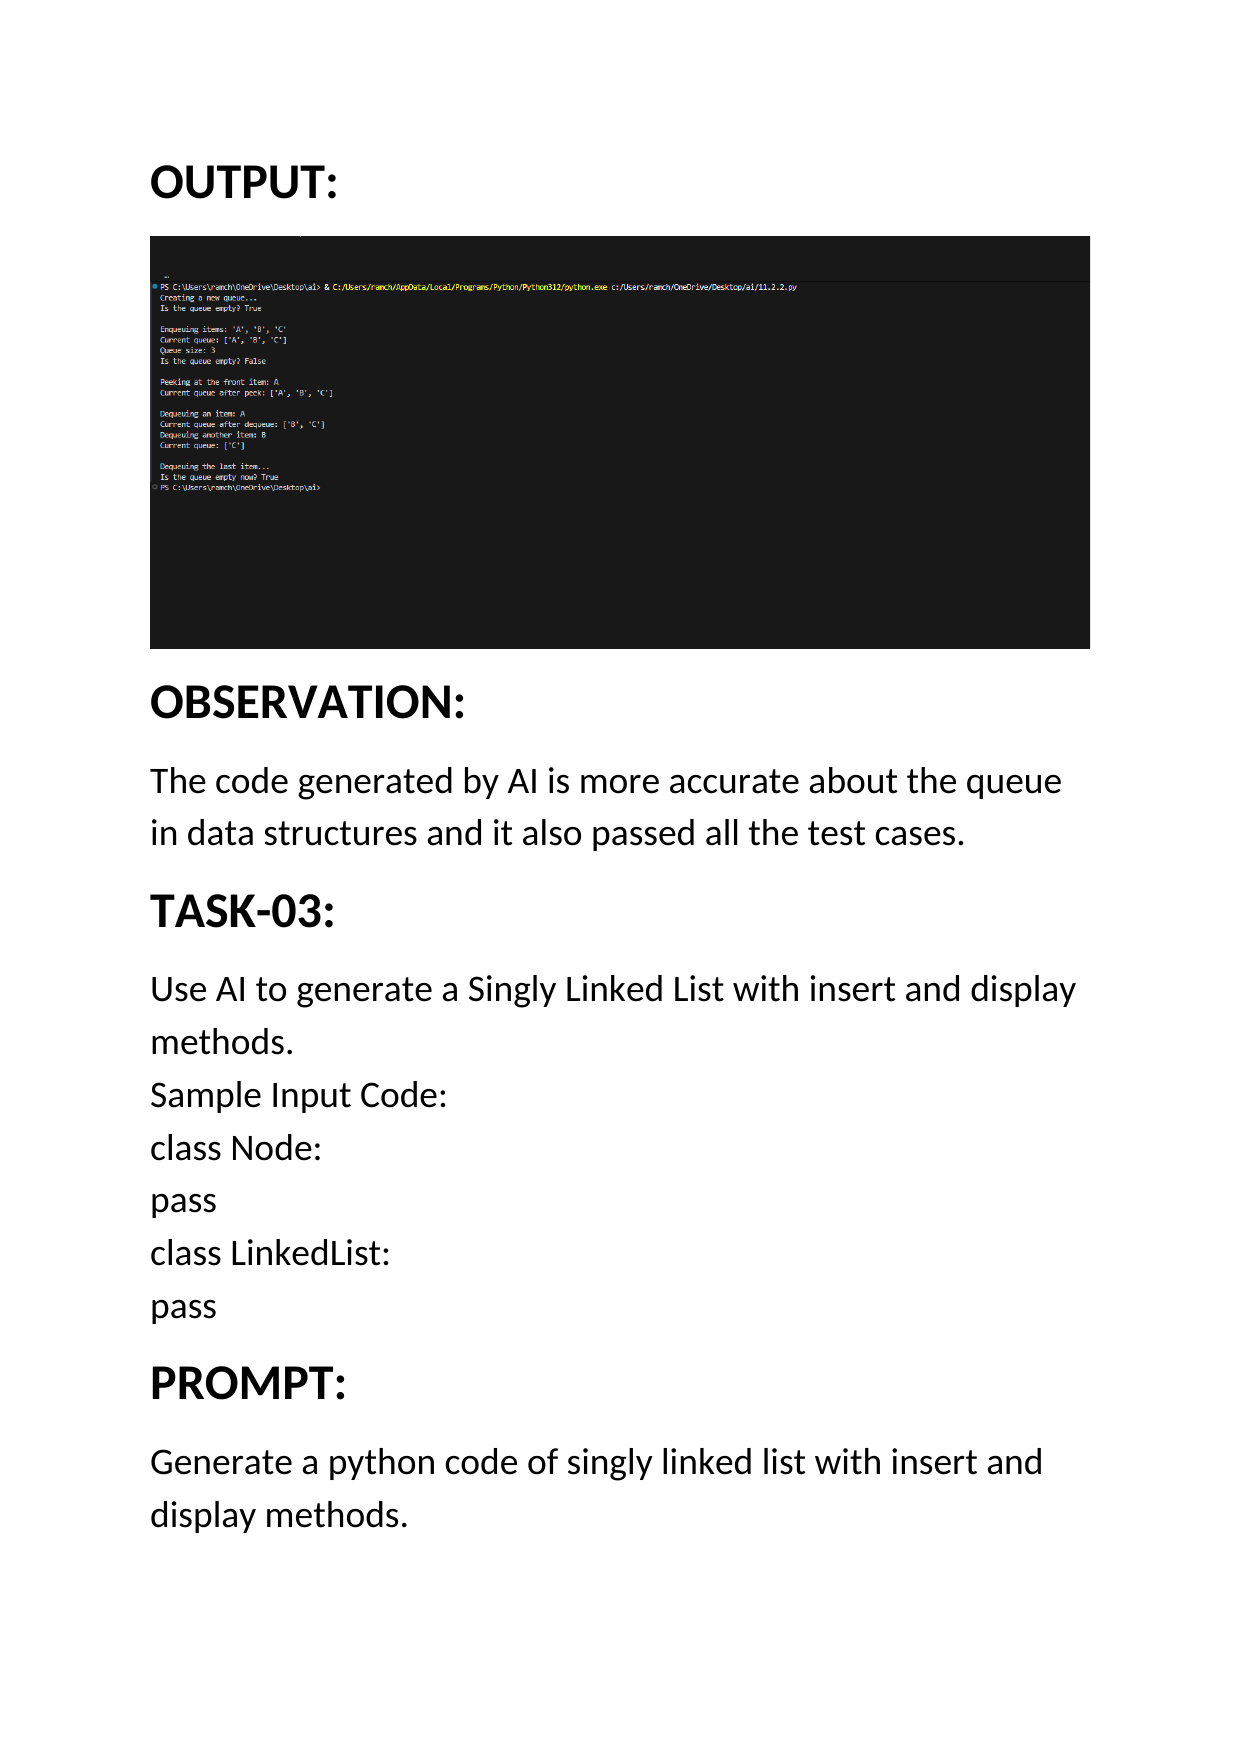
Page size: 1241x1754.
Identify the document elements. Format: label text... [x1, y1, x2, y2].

text The code generated by AI is more accurate about the queue in data structures and it also passed all the test cases. [150, 757, 1090, 855]
text PROMPT: [150, 1351, 1090, 1412]
text OBSERVATION: [150, 670, 1090, 731]
text Use AI to generate a Singly Linked List with insert and display methods. Sample Input Code: class Node: pass class LinkedList: pass [150, 965, 1090, 1327]
text TASK-03: [150, 879, 1090, 940]
picture [150, 236, 1091, 649]
text OUTPUT: [150, 150, 1090, 211]
text Generate a python code of singly linked list with insert and display methods. [150, 1438, 1090, 1536]
